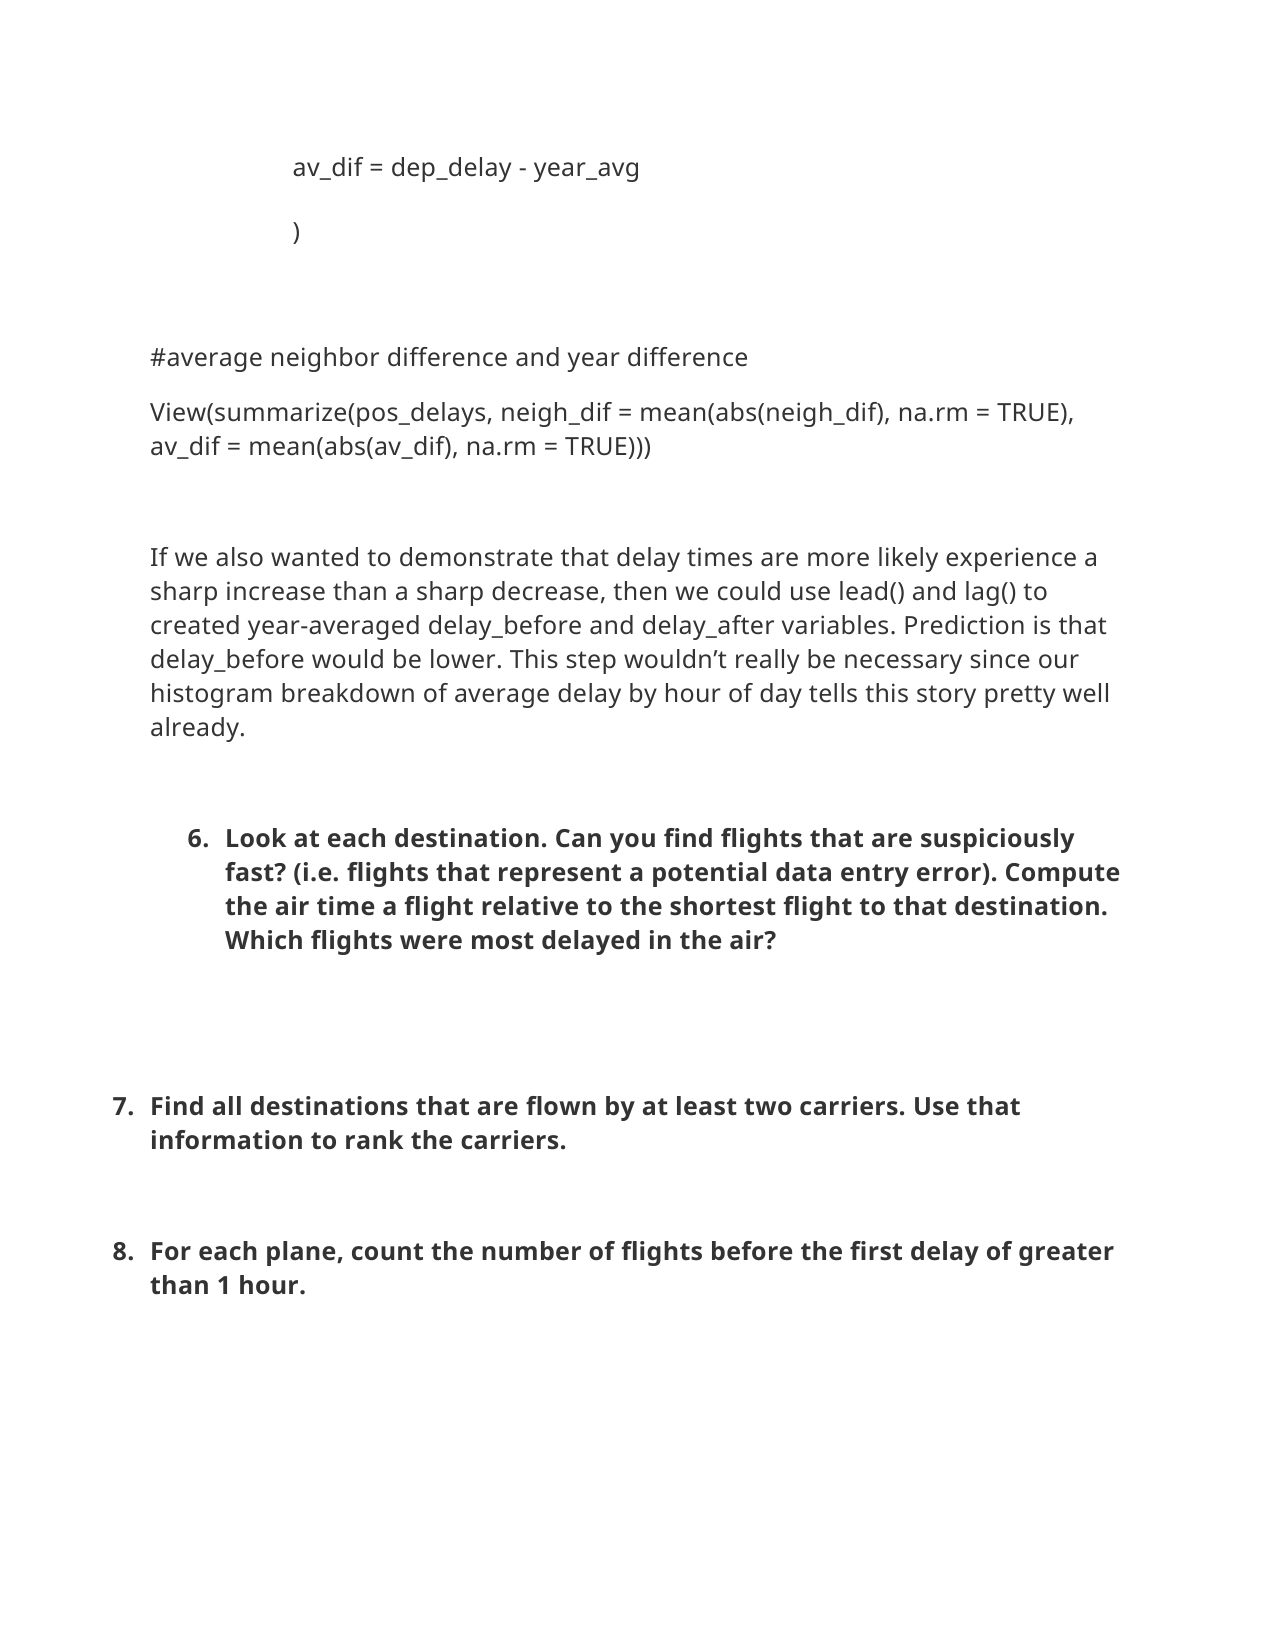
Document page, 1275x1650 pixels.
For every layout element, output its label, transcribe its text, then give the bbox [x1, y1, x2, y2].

list Find all destinations that are flown by at least two carriers. Use that information to rank the carriers. [112, 1089, 1125, 1157]
text If we also wanted to demonstrate that delay times are more likely experience a sharp increase than a sharp decrease, then we could use lead() and lag() to created year-averaged delay_before and delay_after variables. Prediction is that delay_before would be lower. This step wouldn’t really be necessary since our histogram breakdown of average delay by hour of day tells this story pretty well already. [150, 540, 1125, 744]
list Look at each destination. Can you find flights that are suspiciously fast? (i.e. flights that represent a potential data entry error). Compute the air time a flight relative to the shortest flight to that destination. Which flights were most delayed in the air? [187, 821, 1125, 957]
list For each plane, count the number of flights before the first delay of greater than 1 hour. [112, 1233, 1125, 1302]
text ) [150, 213, 1125, 247]
text av_dif = dep_delay - year_avg [150, 150, 1125, 184]
text #average neighbor difference and year difference [150, 340, 1125, 374]
text View(summarize(pos_delays, neigh_dif = mean(abs(neigh_dif), na.rm = TRUE), av_dif = mean(abs(av_dif), na.rm = TRUE))) [150, 395, 1125, 463]
